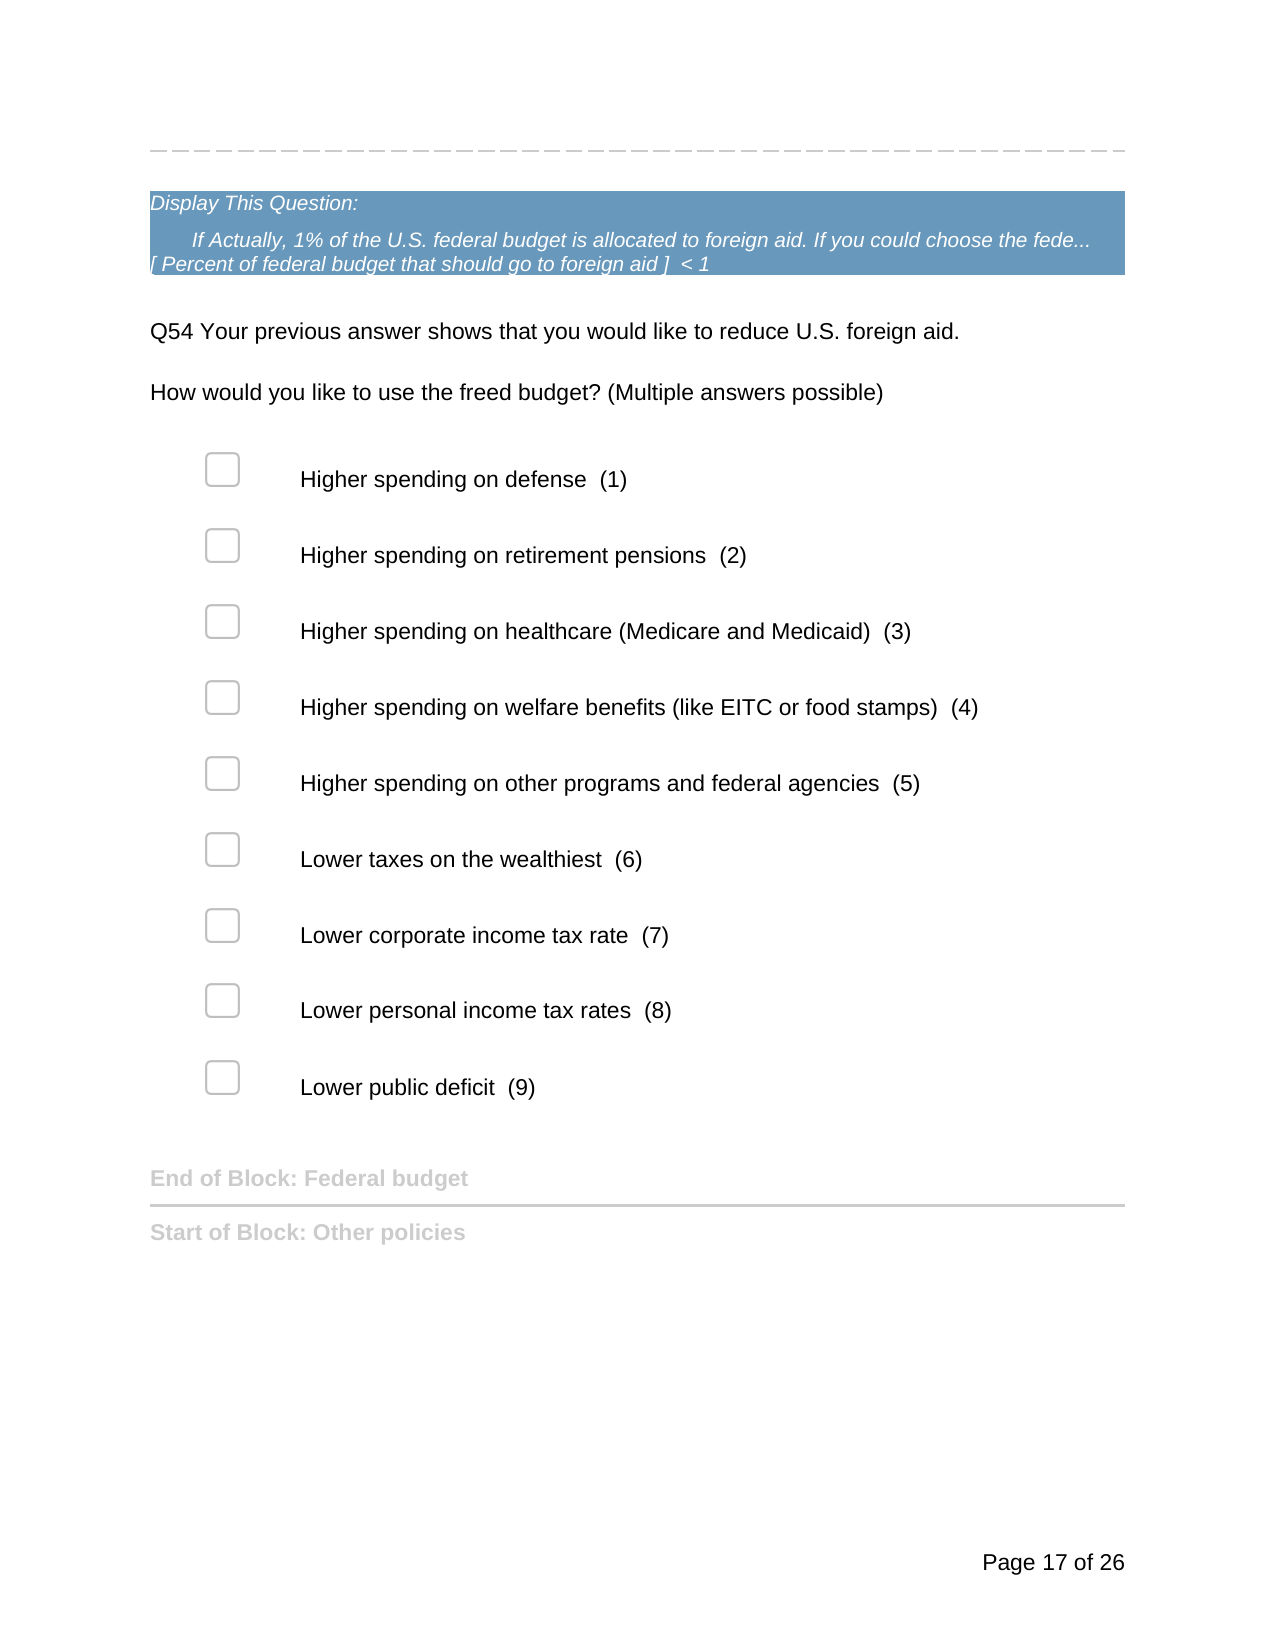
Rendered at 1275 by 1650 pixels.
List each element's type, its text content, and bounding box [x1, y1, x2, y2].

list Lower corporate income tax rate (7) [187, 894, 1125, 961]
list Lower personal income tax rates (8) [187, 970, 1125, 1036]
list Lower public deficit (9) [187, 1046, 1125, 1112]
list Higher spending on retirement pensions (2) [187, 515, 1125, 581]
list Higher spending on other programs and federal agencies (5) [187, 743, 1125, 809]
text End of Block: Federal budget [150, 1165, 1125, 1191]
text Q54 Your previous answer shows that you would like to reduce U.S. foreign aid. How would you like to use the freed budget? (Multiple answers possible) [150, 318, 1125, 435]
text Start of Block: Other policies [150, 1219, 1125, 1245]
list Higher spending on healthcare (Medicare and Medicaid) (3) [187, 591, 1125, 657]
list Lower taxes on the wealthiest (6) [187, 818, 1125, 884]
text Display This Question: [150, 191, 1125, 215]
list Higher spending on welfare benefits (like EITC or food stamps) (4) [187, 667, 1125, 733]
list Higher spending on defense (1) [187, 439, 1125, 505]
text If Actually, 1% of the U.S. federal budget is allocated to foreign aid. If you could choose the fede... [ Percent of federal budget that should go to foreign aid ] < 1 [150, 227, 1125, 275]
